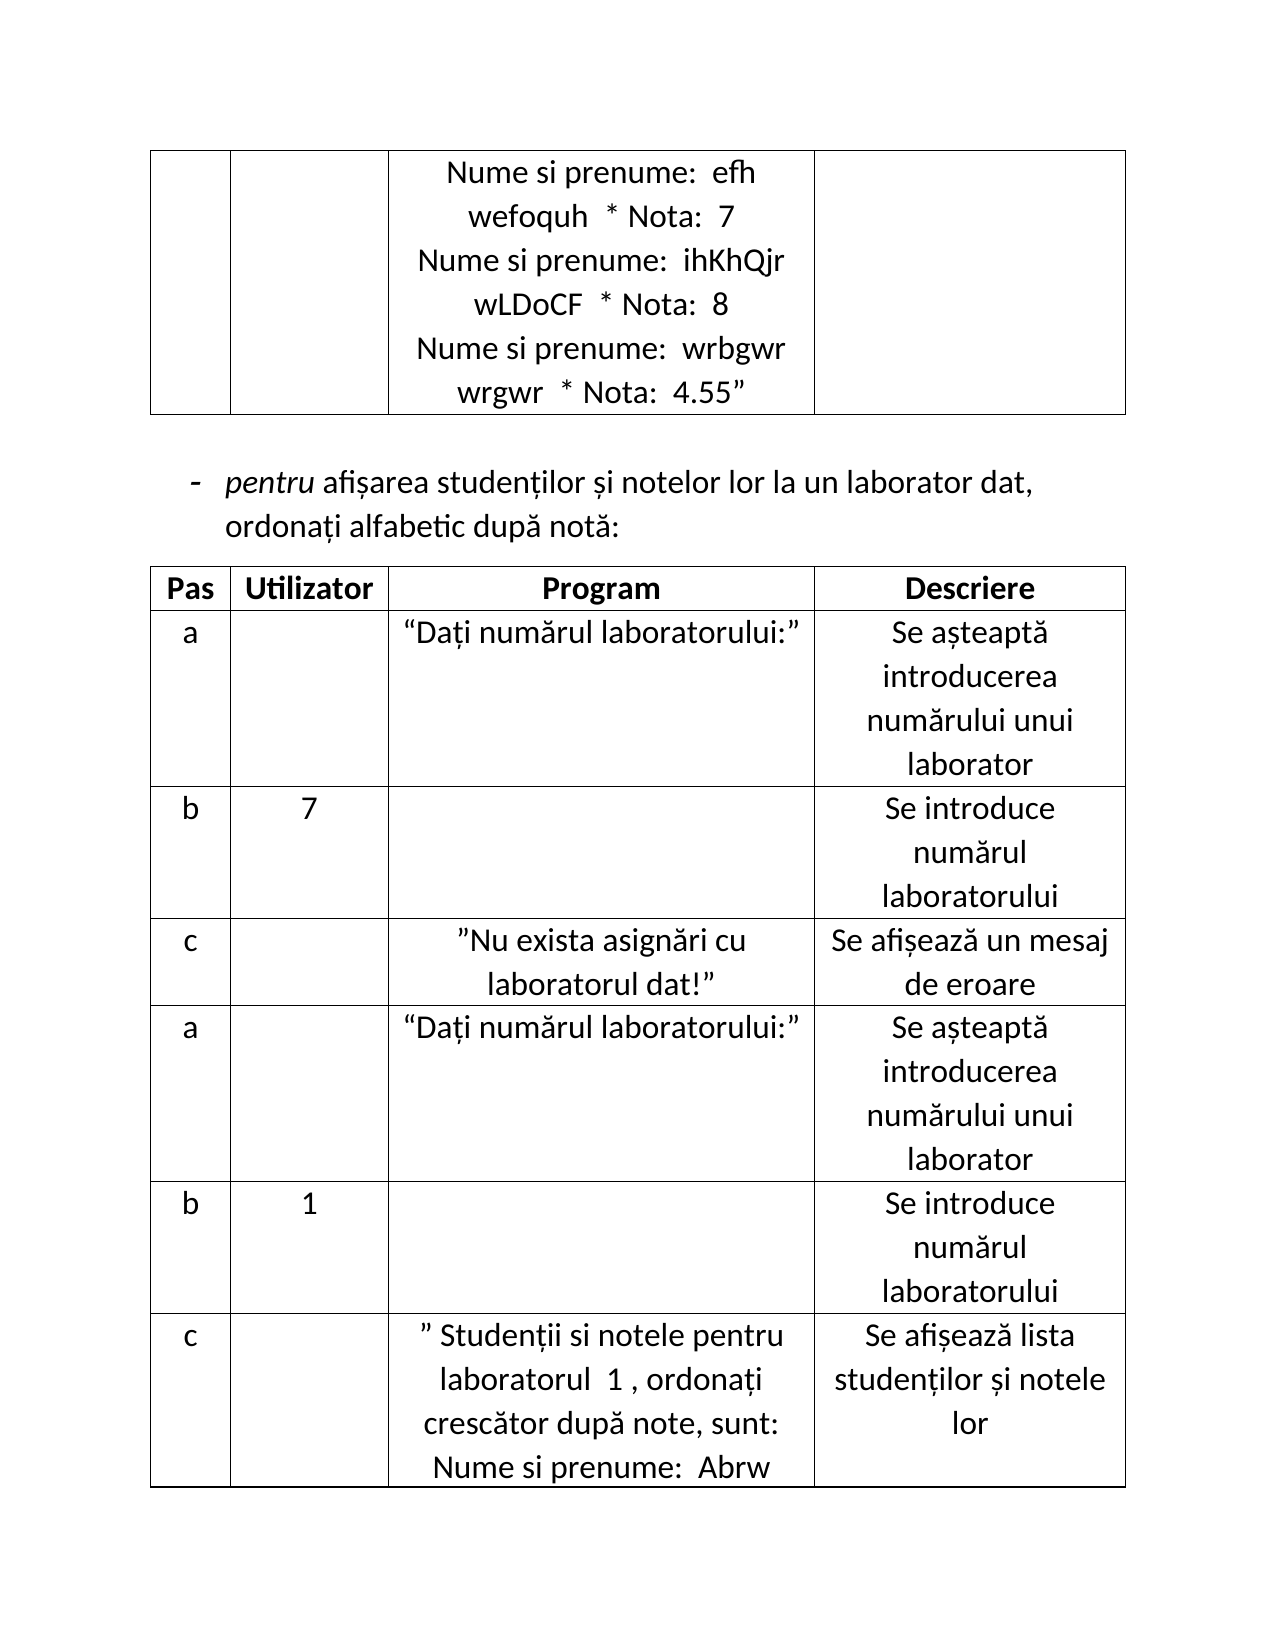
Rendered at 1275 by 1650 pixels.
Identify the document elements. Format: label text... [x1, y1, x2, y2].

table_header Pas [151, 567, 230, 610]
table_cell c [151, 151, 230, 414]
table_cell b [151, 787, 230, 917]
table_cell Se introduce numărul laboratorului [815, 787, 1125, 917]
table_cell ”Nu exista asignări cu laboratorul dat!” [389, 919, 814, 1005]
table_cell [231, 919, 388, 1005]
table_cell [231, 151, 388, 414]
table_header Program [389, 567, 814, 610]
table_cell Se așteaptă introducerea numărului unui laborator [815, 1006, 1125, 1181]
table_cell a [151, 1006, 230, 1181]
table_header Utilizator [231, 567, 388, 610]
list pentru afișarea studenților și notelor lor la un laborator dat, ordonați alfabetic după notă: [187, 462, 1125, 546]
table_cell [389, 1182, 814, 1313]
table_cell 1 [231, 1182, 388, 1313]
table_cell [231, 611, 388, 786]
table_cell Se afișează un mesaj de eroare [815, 919, 1125, 1005]
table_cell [815, 1314, 1125, 1486]
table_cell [389, 1314, 814, 1486]
table_cell “Dați numărul laboratorului:” [389, 1006, 814, 1181]
table_cell c [151, 919, 230, 1005]
table_cell Se introduce numărul laboratorului [815, 1182, 1125, 1313]
table_cell “Dați numărul laboratorului:” [389, 611, 814, 786]
table_cell 7 [231, 787, 388, 917]
table_header Descriere [815, 567, 1125, 610]
table_cell c [151, 1314, 230, 1486]
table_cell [389, 151, 814, 414]
table_cell [231, 1006, 388, 1181]
table_cell [231, 1314, 388, 1486]
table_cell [815, 151, 1125, 414]
table_cell Se așteaptă introducerea numărului unui laborator [815, 611, 1125, 786]
table_cell [389, 787, 814, 917]
table_cell b [151, 1182, 230, 1313]
table_cell a [151, 611, 230, 786]
